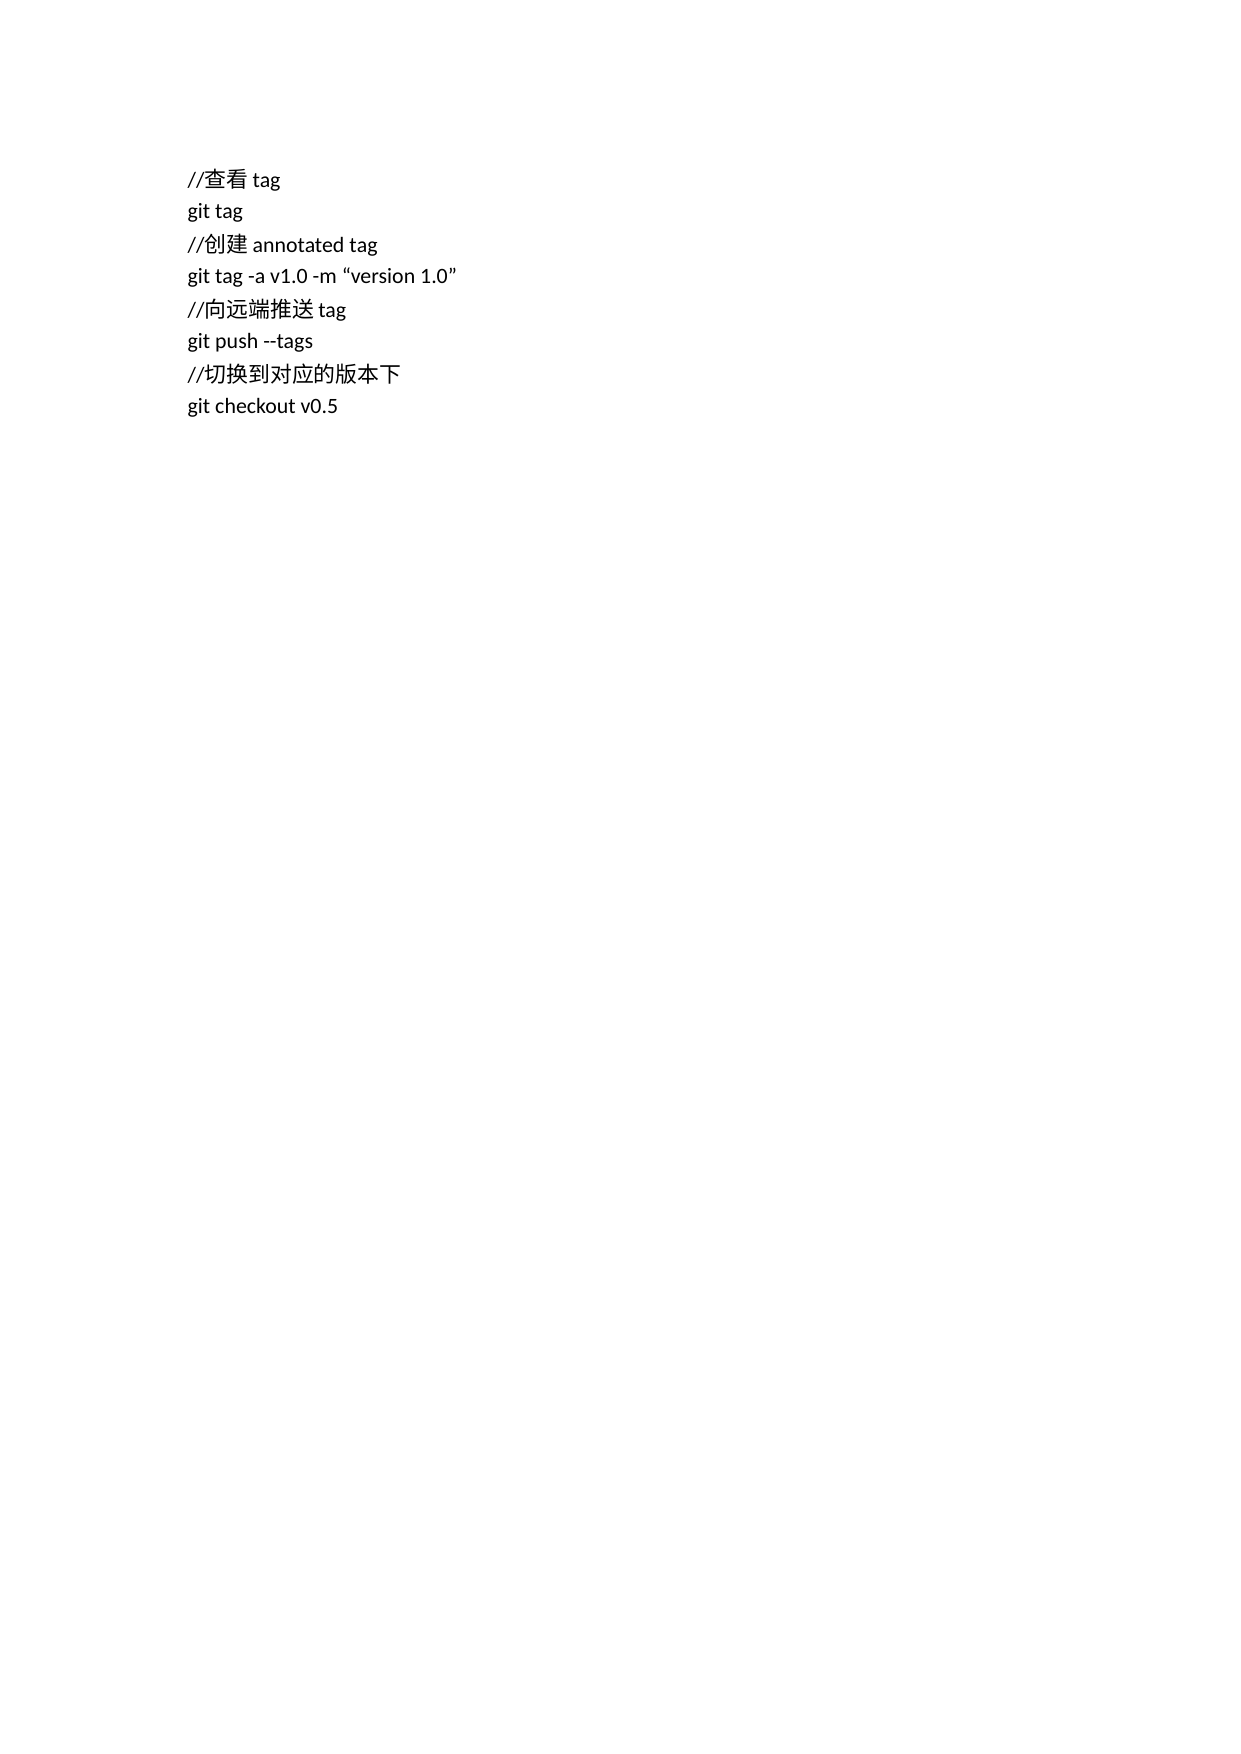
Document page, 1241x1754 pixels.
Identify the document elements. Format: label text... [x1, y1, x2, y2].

text //查看tag [187, 162, 1053, 194]
text git tag [187, 194, 1053, 227]
text //创建annotated tag [187, 227, 1053, 259]
text //切换到对应的版本下 [187, 357, 1053, 389]
text git push --tags [187, 324, 1053, 357]
text git checkout v0.5 [187, 389, 1053, 422]
text //向远端推送tag [187, 292, 1053, 324]
text git tag -a v1.0 -m “version 1.0” [187, 259, 1053, 292]
